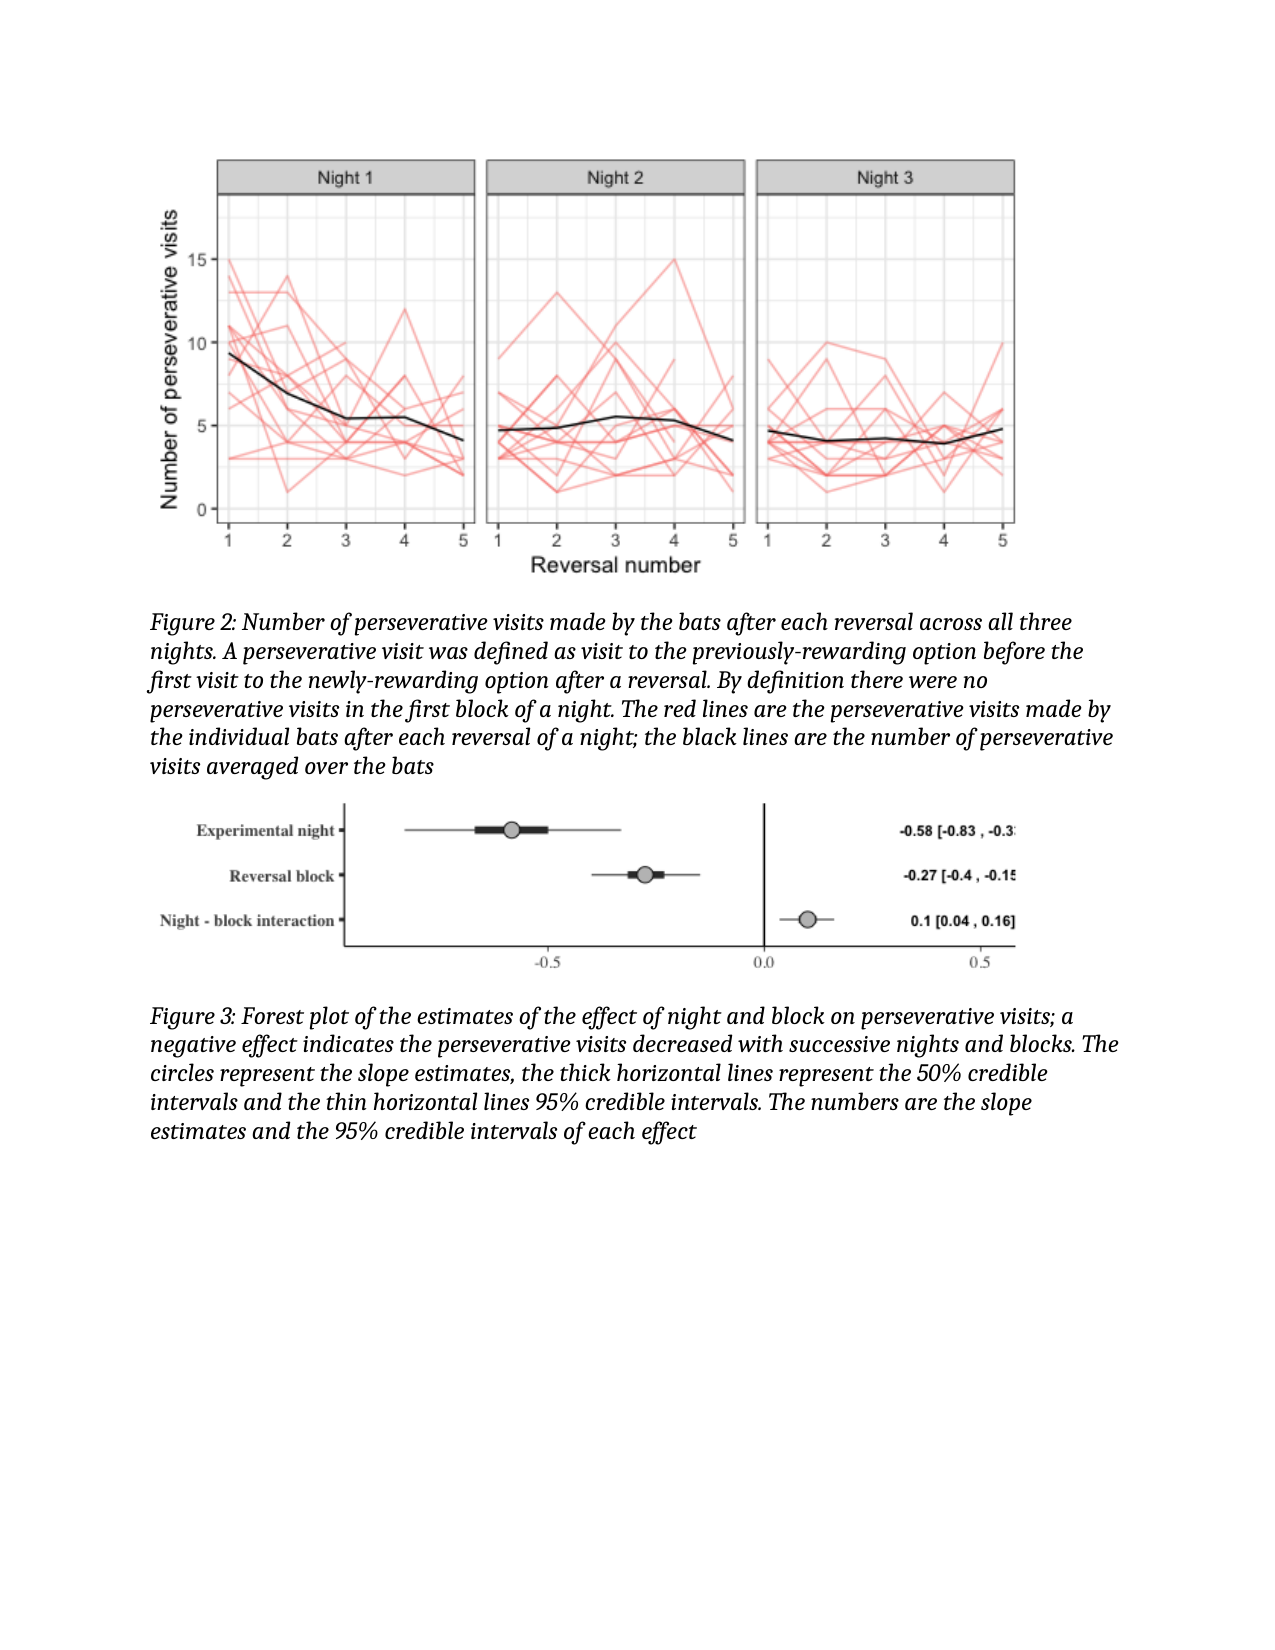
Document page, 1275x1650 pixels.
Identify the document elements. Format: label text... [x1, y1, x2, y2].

text Figure 3: Forest plot of the estimates of the effect of night and block on perseverative visits; a negative effect indicates the perseverative visits decreased with successive nights and blocks. The circles represent the slope estimates, the thick horizontal lines represent the 50% credible intervals and the thin horizontal lines 95% credible intervals. The numbers are the slope estimates and the 95% credible intervals of each effect [150, 1002, 1125, 1145]
text Figure 2: Number of perseverative visits made by the bats after each reversal across all three nights. A perseverative visit was defined as visit to the previously-rewarding option before the first visit to the newly-rewarding option after a reversal. By definition there were no perseverative visits in the first block of a night. The red lines are the perseverative visits made by the individual bats after each reversal of a night; the black lines are the number of perseverative visits averaged over the bats [150, 608, 1125, 781]
picture [150, 150, 1025, 588]
picture [150, 793, 1025, 981]
